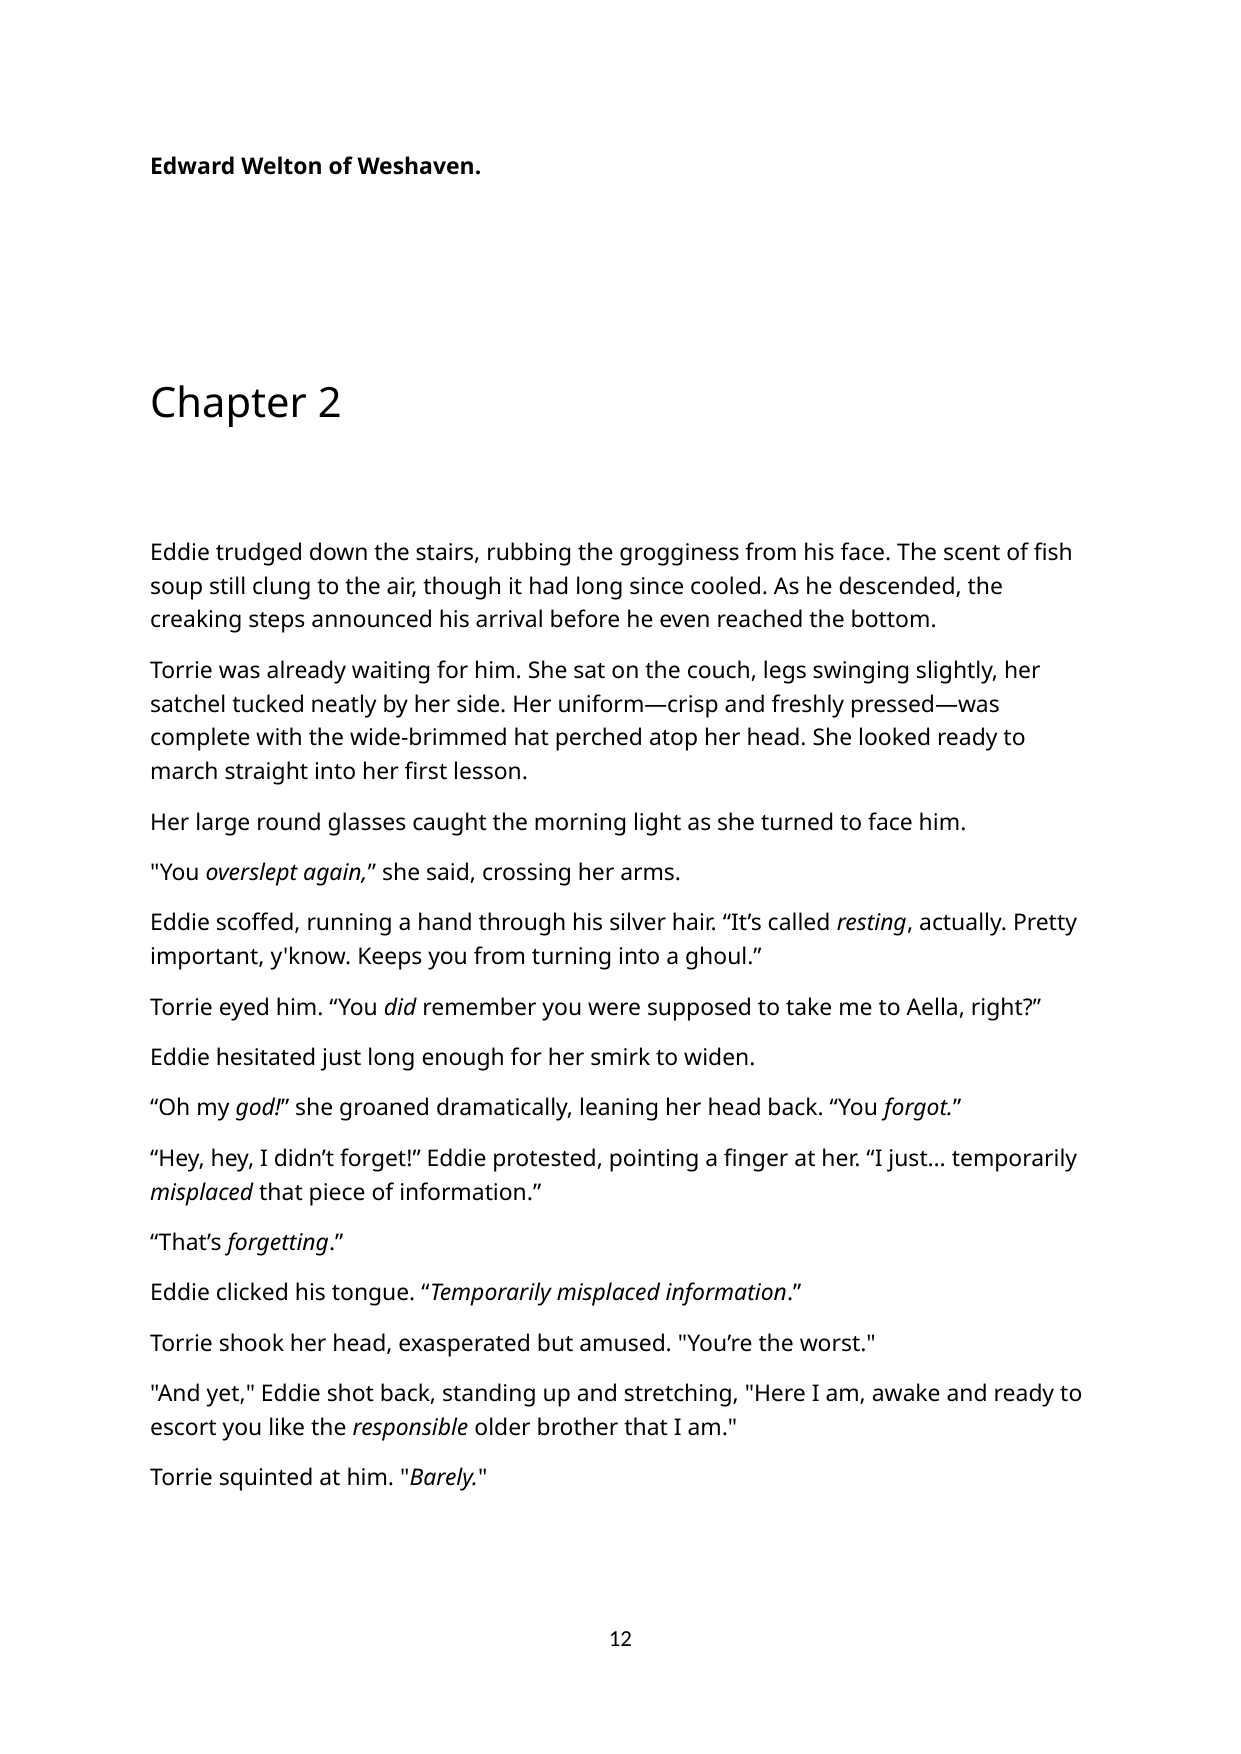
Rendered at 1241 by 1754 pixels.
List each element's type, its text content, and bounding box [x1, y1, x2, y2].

text Edward Welton of Weshaven. [150, 150, 1090, 181]
text Torrie was already waiting for him. She sat on the couch, legs swinging slightly, her satchel tucked neatly by her side. Her uniform—crisp and freshly pressed—was complete with the wide-brimmed hat perched atop her head. She looked ready to march straight into her first lesson. [150, 654, 1090, 786]
text “Hey, hey, I didn’t forget!” Eddie protested, pointing a finger at her. “I just… temporarily misplaced that piece of information.” [150, 1142, 1090, 1207]
subtitle Chapter 2 [150, 372, 1090, 429]
text Eddie trudged down the stairs, rubbing the grogginess from his face. The scent of fish soup still clung to the air, though it had long since cooled. As he descended, the creaking steps announced his arrival before he even reached the bottom. [150, 536, 1090, 634]
text Eddie hesitated just long enough for her smirk to widen. [150, 1041, 1090, 1072]
text Her large round glasses caught the morning light as she turned to face him. [150, 805, 1090, 837]
text “That’s forgetting.” [150, 1226, 1090, 1257]
text Eddie clicked his tongue. “Temporarily misplaced information.” [150, 1276, 1090, 1307]
text "You overslept again,” she said, crossing her arms. [150, 856, 1090, 887]
text “Oh my god!” she groaned dramatically, leaning her head back. “You forgot.” [150, 1091, 1090, 1122]
text Eddie scoffed, running a hand through his silver hair. “It’s called resting, actually. Pretty important, y'know. Keeps you from turning into a ghoul.” [150, 906, 1090, 971]
text Torrie shook her head, exasperated but amused. "You’re the worst." [150, 1327, 1090, 1358]
text Torrie eyed him. “You did remember you were supposed to take me to Aella, right?” [150, 990, 1090, 1022]
text Torrie squinted at him. "Barely." [150, 1461, 1090, 1492]
text "And yet," Eddie shot back, standing up and stretching, "Here I am, awake and ready to escort you like the responsible older brother that I am." [150, 1377, 1090, 1442]
